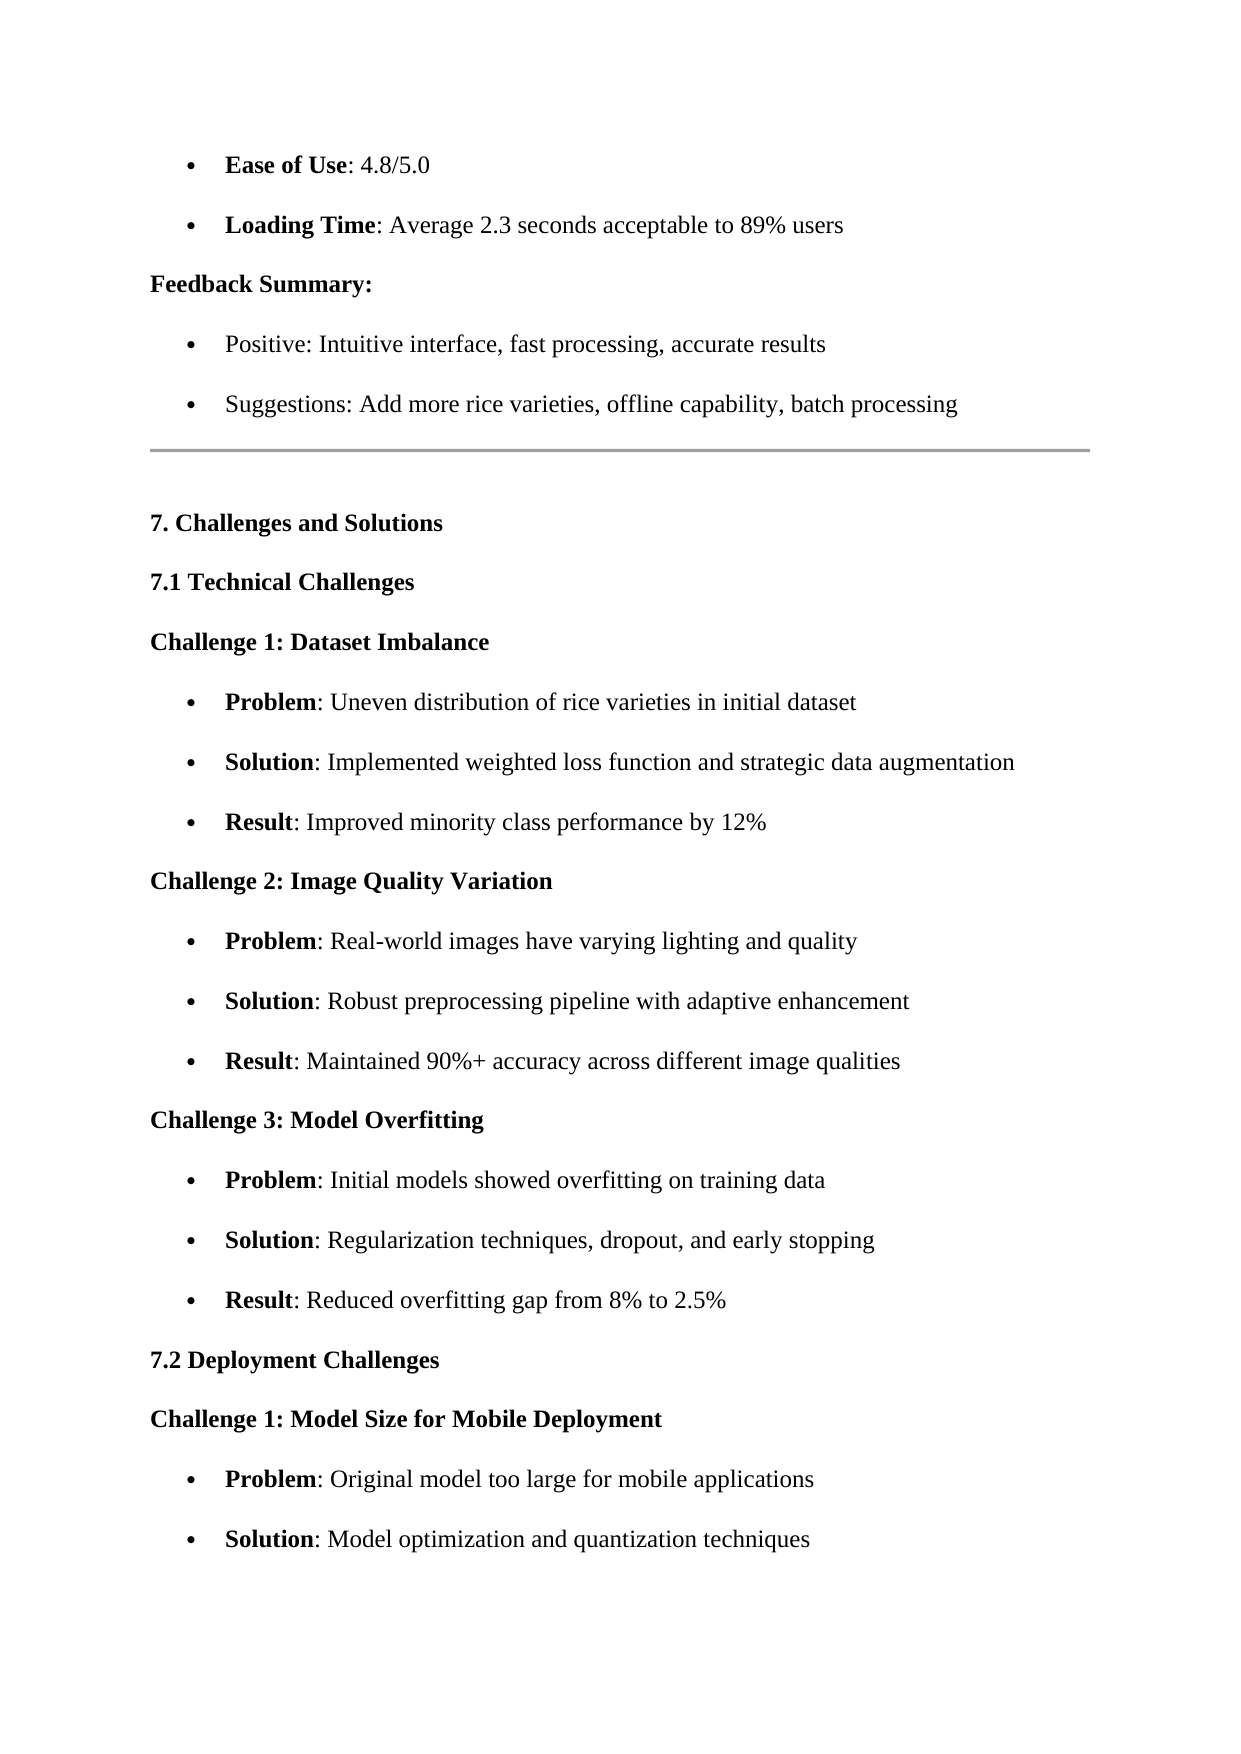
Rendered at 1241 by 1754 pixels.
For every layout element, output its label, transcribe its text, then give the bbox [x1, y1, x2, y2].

list Result: Improved minority class performance by 12% [187, 807, 1090, 835]
list Suggestions: Add more rice varieties, offline capability, batch processing [187, 389, 1090, 418]
text Challenge 1: Model Size for Mobile Deployment [150, 1404, 1090, 1433]
list Result: Maintained 90%+ accuracy across different image qualities [187, 1046, 1090, 1074]
list Loading Time: Average 2.3 seconds acceptable to 89% users [187, 210, 1090, 238]
list Problem: Uneven distribution of rice varieties in initial dataset [187, 687, 1090, 716]
list Ease of Use: 4.8/5.0 [187, 150, 1090, 179]
text Challenge 3: Model Overfitting [150, 1106, 1090, 1134]
list Solution: Robust preprocessing pipeline with adaptive enhancement [187, 986, 1090, 1015]
text Challenge 2: Image Quality Variation [150, 866, 1090, 895]
text Feedback Summary: [150, 269, 1090, 298]
list Result: Reduced overfitting gap from 8% to 2.5% [187, 1285, 1090, 1314]
list Problem: Real-world images have varying lighting and quality [187, 926, 1090, 955]
text 7. Challenges and Solutions [150, 508, 1090, 536]
list Solution: Model optimization and quantization techniques [187, 1524, 1090, 1553]
list Problem: Initial models showed overfitting on training data [187, 1165, 1090, 1194]
text 7.2 Deployment Challenges [150, 1345, 1090, 1373]
list Problem: Original model too large for mobile applications [187, 1464, 1090, 1493]
list Solution: Implemented weighted loss function and strategic data augmentation [187, 747, 1090, 776]
list Positive: Intuitive interface, fast processing, accurate results [187, 329, 1090, 358]
text 7.1 Technical Challenges [150, 567, 1090, 596]
text Challenge 1: Dataset Imbalance [150, 627, 1090, 656]
list Solution: Regularization techniques, dropout, and early stopping [187, 1225, 1090, 1254]
